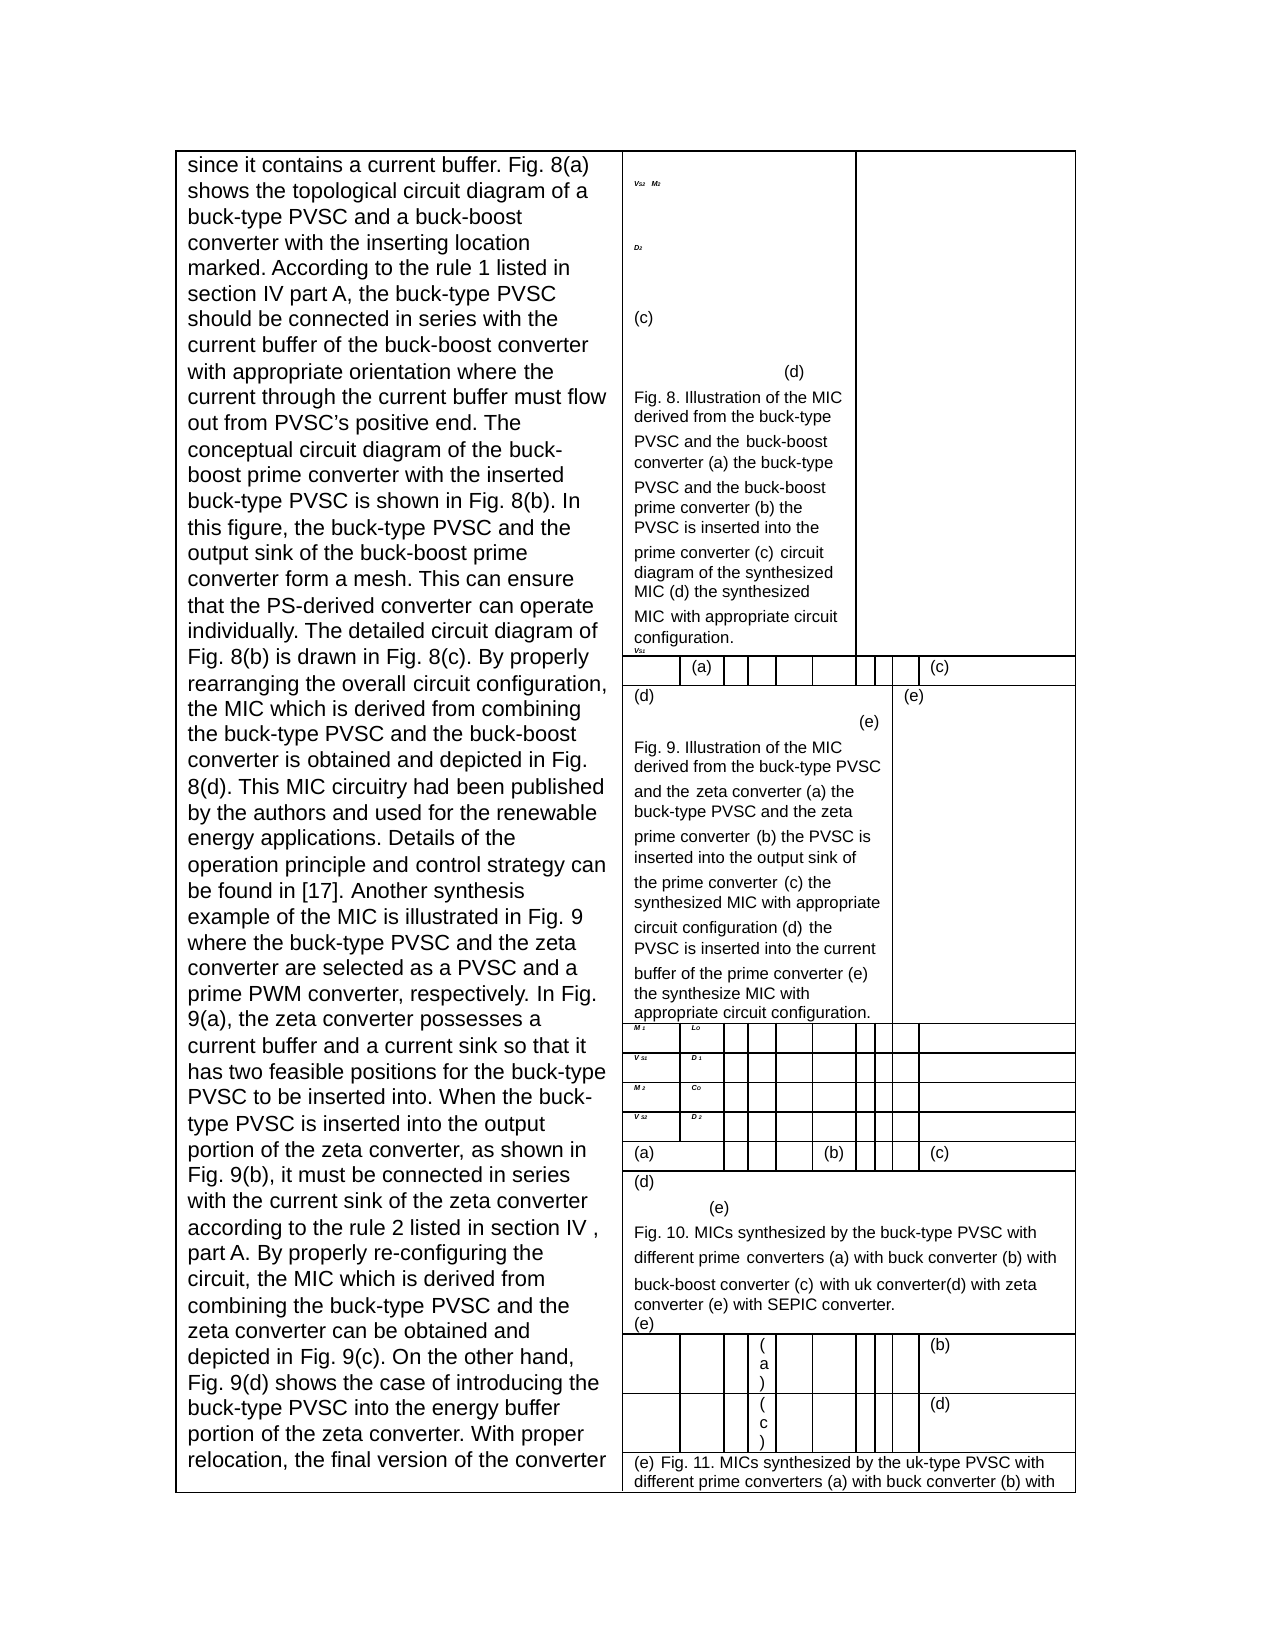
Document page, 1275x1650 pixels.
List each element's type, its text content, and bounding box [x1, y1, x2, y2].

table_cell (d) [920, 1394, 1075, 1451]
table_cell [749, 1024, 775, 1052]
table_cell (c) [749, 1394, 775, 1451]
table_cell [857, 1113, 874, 1141]
table_cell [777, 1054, 812, 1082]
table_cell [893, 1335, 918, 1392]
table_cell [876, 1335, 892, 1392]
table_cell [749, 1142, 775, 1170]
table_cell CO [681, 1083, 723, 1111]
table_cell [777, 1024, 812, 1052]
table_cell [777, 1083, 812, 1111]
table_cell [857, 1054, 874, 1082]
table_cell [813, 1113, 855, 1141]
table_cell (b) [857, 657, 874, 685]
table_cell [777, 1394, 812, 1451]
table_cell [813, 657, 855, 685]
table_cell (e) [893, 686, 1075, 1022]
table_cell [725, 1113, 747, 1141]
table_cell [920, 1054, 1075, 1082]
table_cell [813, 1394, 855, 1451]
table_cell [920, 1024, 1075, 1052]
table_cell [813, 1054, 855, 1082]
table_cell [725, 657, 747, 685]
table_cell (c) [920, 657, 1075, 685]
table_cell V S2 [623, 1113, 679, 1141]
table_cell (a) [681, 657, 723, 685]
table_cell [725, 1394, 747, 1451]
table_cell [893, 1113, 918, 1141]
table_cell [893, 657, 918, 685]
table_cell M 2 [623, 1083, 679, 1111]
table_cell [876, 1113, 892, 1141]
table_cell [920, 1083, 1075, 1111]
table_cell (d) (e) Fig. 9. Illustration of the MIC derived from the buck-type PVSC and the zeta converter (a) the buck-type PVSC and the zeta prime converter (b) the PVSC is inserted into the output sink of the prime converter (c) the synthesized MIC with appropriate circuit configuration (d) the PVSC is inserted into the current buffer of the prime converter (e) the synthesize MIC with appropriate circuit configuration. [623, 686, 892, 1022]
table_cell [893, 1394, 918, 1451]
table_cell LO [681, 1024, 723, 1052]
table_cell (b) [920, 1335, 1075, 1392]
table_cell [857, 1142, 874, 1170]
table_cell [893, 1024, 918, 1052]
table_cell [893, 1054, 918, 1082]
table_cell [920, 1113, 1075, 1141]
table_cell [749, 1113, 775, 1141]
table_cell [725, 1054, 747, 1082]
table_cell [857, 1394, 874, 1451]
table_cell [813, 1335, 855, 1392]
table_cell [813, 1024, 855, 1052]
table_cell [623, 1394, 679, 1451]
table_cell [749, 1083, 775, 1111]
table_cell [857, 152, 1075, 655]
table_cell [876, 1024, 892, 1052]
table_cell [777, 1142, 812, 1170]
table_cell M 1 [623, 1024, 679, 1052]
table_cell [857, 1024, 874, 1052]
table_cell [623, 152, 855, 655]
table_cell [876, 657, 892, 685]
table_cell (b) [813, 1142, 855, 1170]
table_cell (c) [920, 1142, 1075, 1170]
table_cell [777, 657, 812, 685]
table_cell [623, 1335, 679, 1392]
table_cell [876, 1083, 892, 1111]
table_cell [681, 1335, 723, 1392]
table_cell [623, 1453, 1075, 1491]
table_cell (d) (e) Fig. 10. MICs synthesized by the buck-type PVSC with different prime converters (a) with buck converter (b) with buck-boost converter (c) with uk converter(d) with zeta converter (e) with SEPIC converter. [623, 1172, 1075, 1333]
table_cell [893, 1083, 918, 1111]
table_cell (a) [749, 1335, 775, 1392]
table_cell [725, 1024, 747, 1052]
table_cell [749, 657, 775, 685]
table_cell V S1 [623, 1054, 679, 1082]
table_cell [681, 1394, 723, 1451]
table_cell [749, 1054, 775, 1082]
table_cell D 2 [681, 1113, 723, 1141]
table_cell [725, 1083, 747, 1111]
table_cell [876, 1142, 892, 1170]
table_cell [857, 1335, 874, 1392]
table_cell [777, 1335, 812, 1392]
table_cell [813, 1083, 855, 1111]
table_cell [725, 1142, 747, 1170]
table_cell [876, 1054, 892, 1082]
table_cell (a) [623, 1142, 723, 1170]
table_cell [893, 1142, 918, 1170]
table_cell [725, 1335, 747, 1392]
table_cell D 1 [681, 1054, 723, 1082]
table_cell [623, 657, 679, 685]
table_cell [876, 1394, 892, 1451]
table_cell [777, 1113, 812, 1141]
table_cell [857, 1083, 874, 1111]
